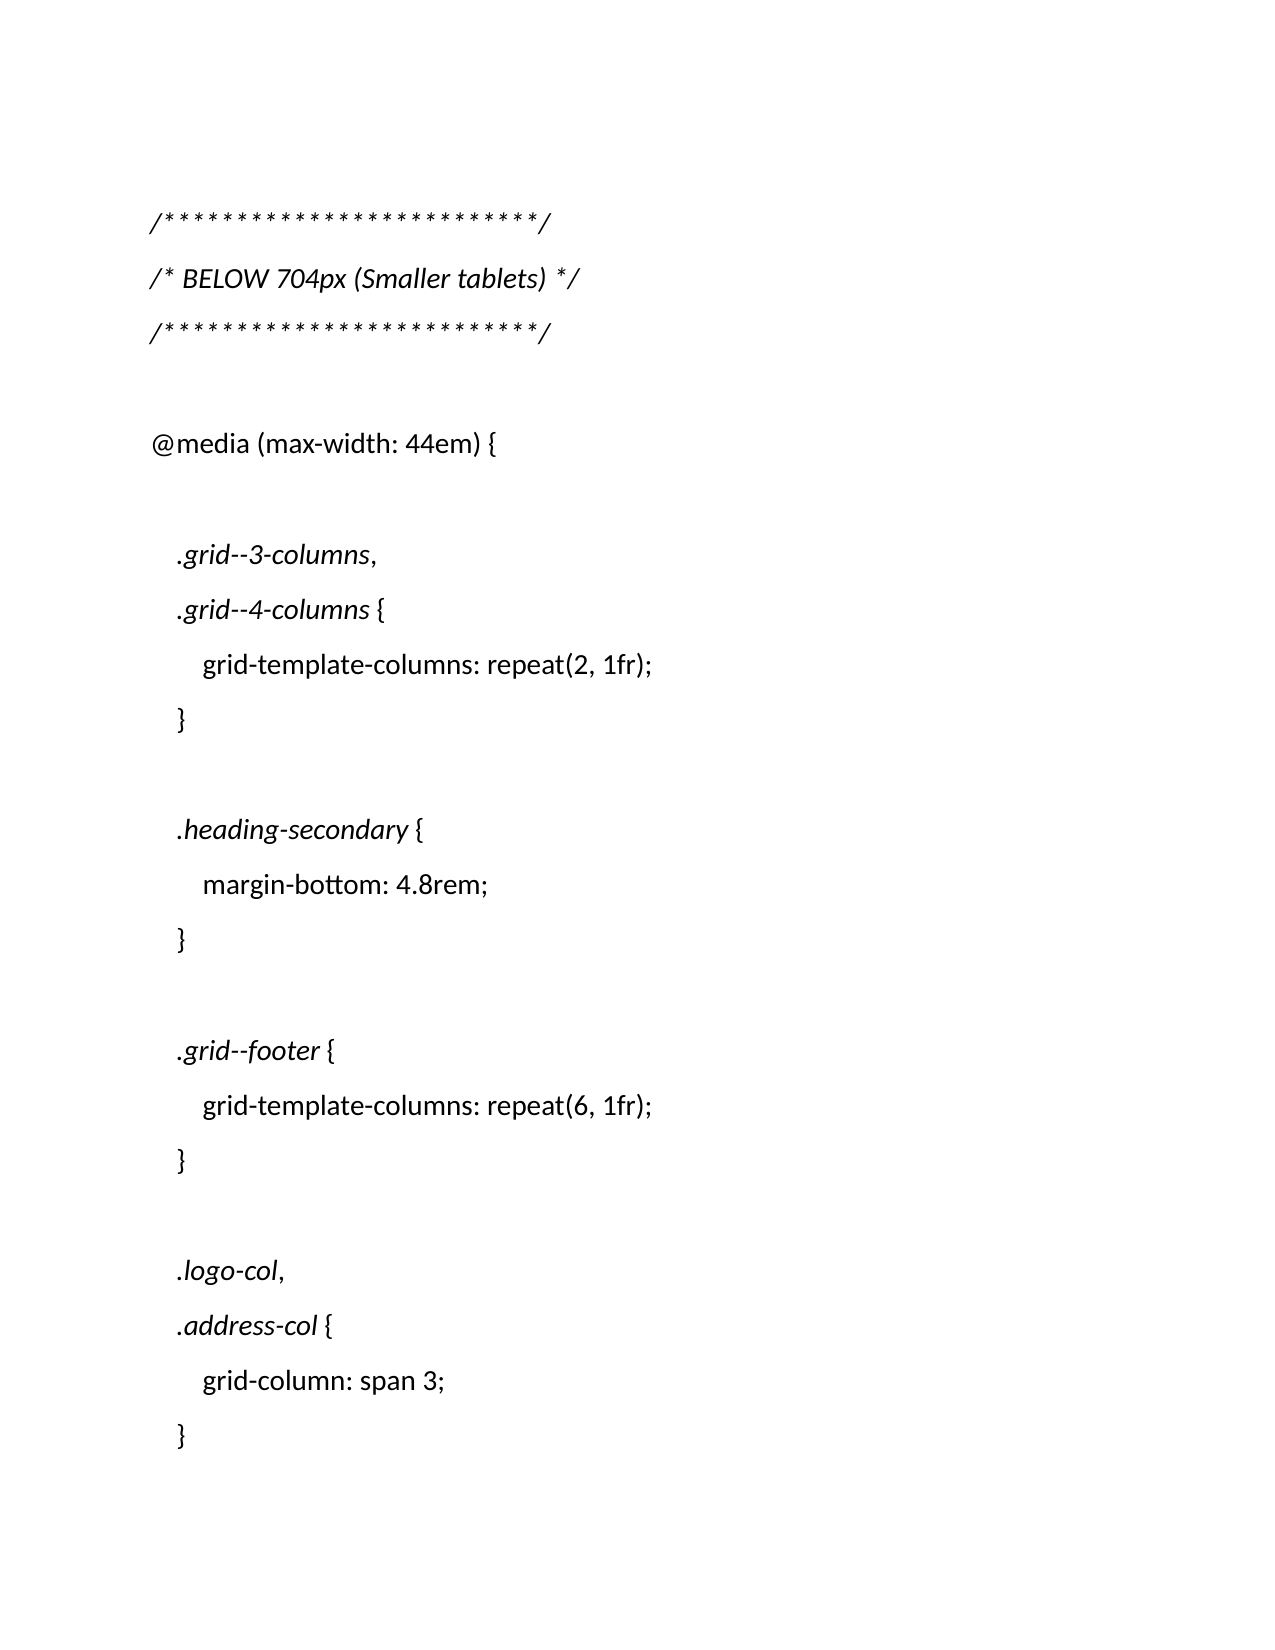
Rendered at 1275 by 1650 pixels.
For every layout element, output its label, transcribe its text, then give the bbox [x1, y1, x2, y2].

text .grid--footer { [150, 1032, 1125, 1067]
text /**************************/ [150, 315, 1125, 351]
text @media (max-width: 44em) { [150, 426, 1125, 461]
text } [150, 701, 1125, 737]
text } [150, 1142, 1125, 1177]
text grid-template-columns: repeat(2, 1fr); [150, 646, 1125, 682]
text .logo-col, [150, 1252, 1125, 1288]
text } [150, 1417, 1125, 1453]
text grid-template-columns: repeat(6, 1fr); [150, 1087, 1125, 1122]
text /**************************/ [150, 205, 1125, 241]
text .grid--4-columns { [150, 591, 1125, 626]
text margin-bottom: 4.8rem; [150, 866, 1125, 902]
text .address-col { [150, 1307, 1125, 1343]
text grid-column: span 3; [150, 1362, 1125, 1398]
text } [150, 921, 1125, 957]
text .grid--3-columns, [150, 536, 1125, 571]
text /* BELOW 704px (Smaller tablets) */ [150, 260, 1125, 296]
text .heading-secondary { [150, 811, 1125, 847]
